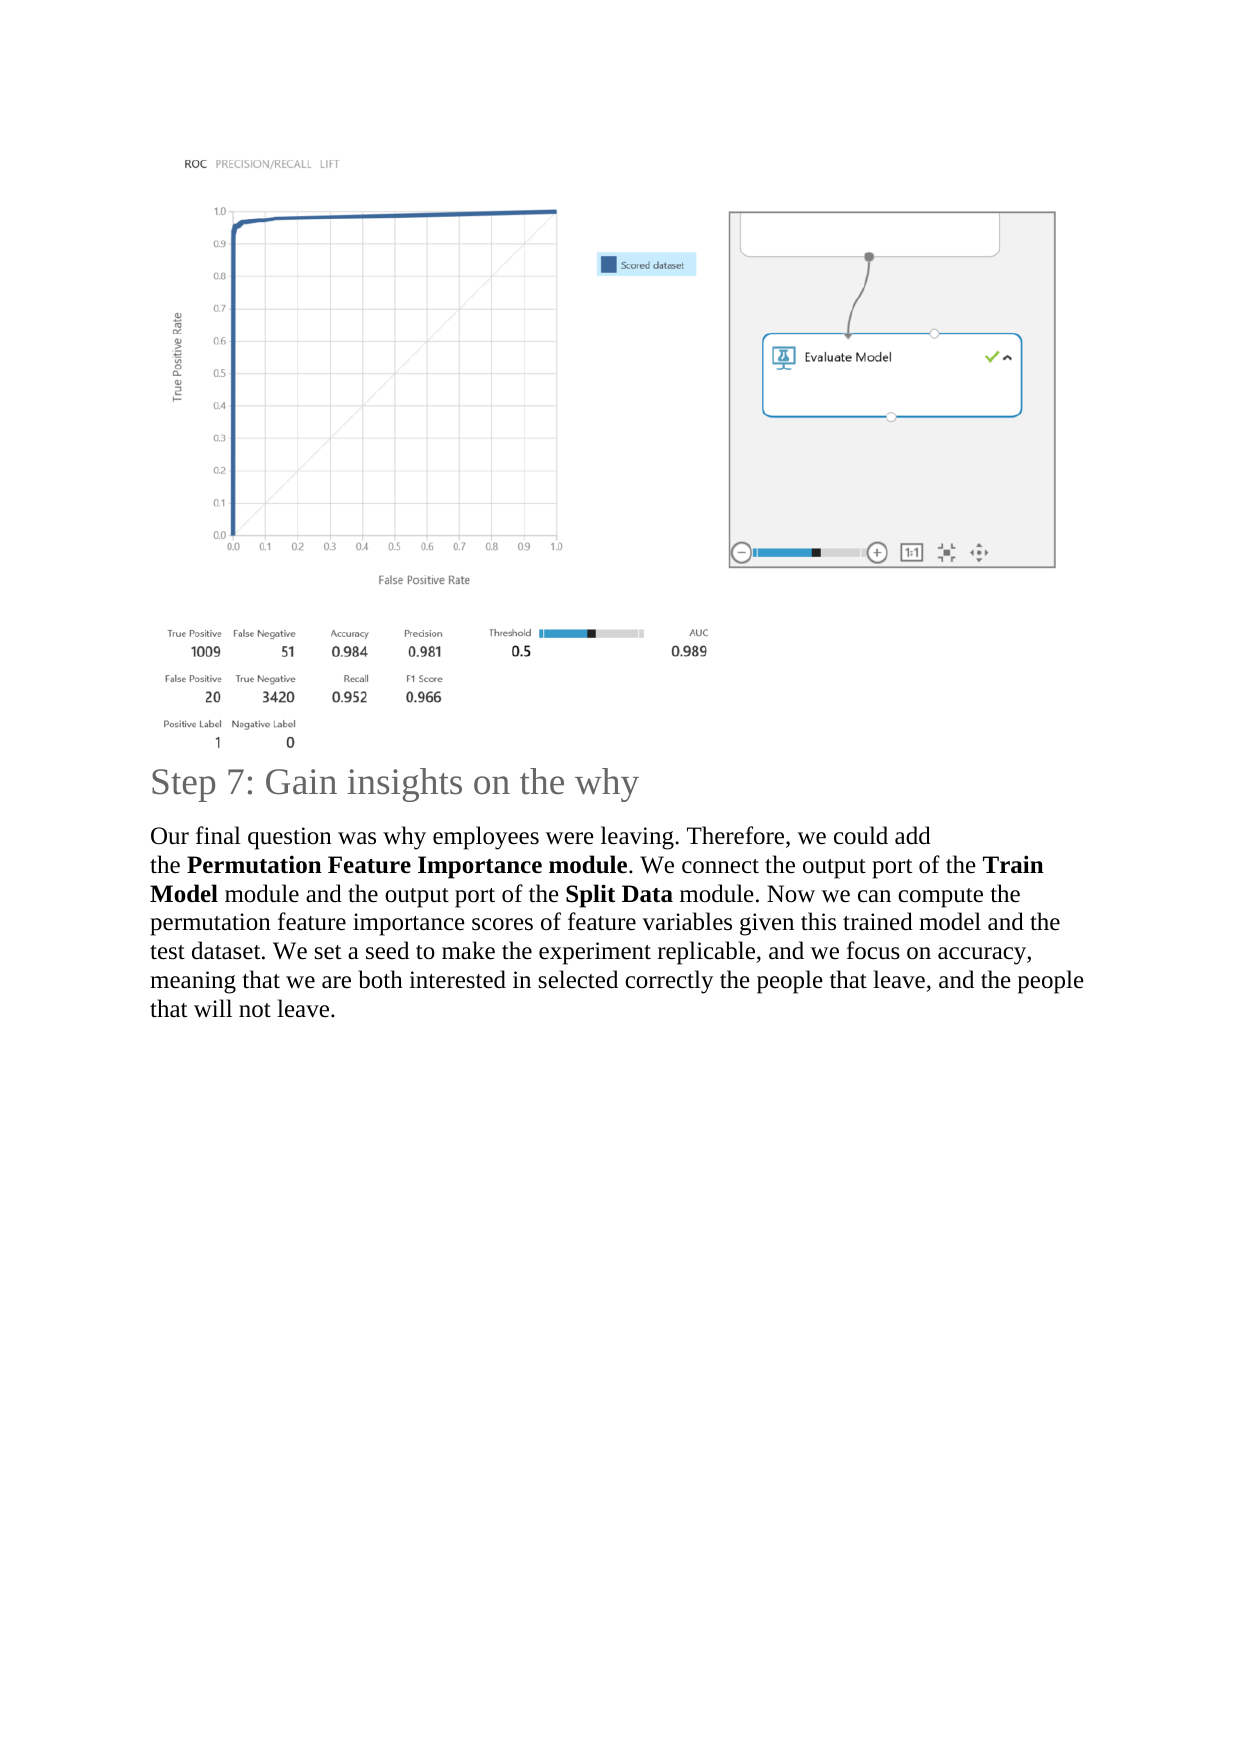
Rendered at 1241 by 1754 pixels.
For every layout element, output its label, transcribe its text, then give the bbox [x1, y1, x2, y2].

text Our final question was why employees were leaving. Therefore, we could add the Permutation Feature Importance module. We connect the output port of the Train Model module and the output port of the Split Data module. Now we can compute the permutation feature importance scores of feature variables given this trained model and the test dataset. We set a seed to make the experiment replicable, and we focus on accuracy, meaning that we are both interested in selected correctly the people that leave, and the people that will not leave. [150, 821, 1090, 1022]
picture [150, 150, 1091, 760]
text Step 7: Gain insights on the why [150, 760, 1090, 802]
